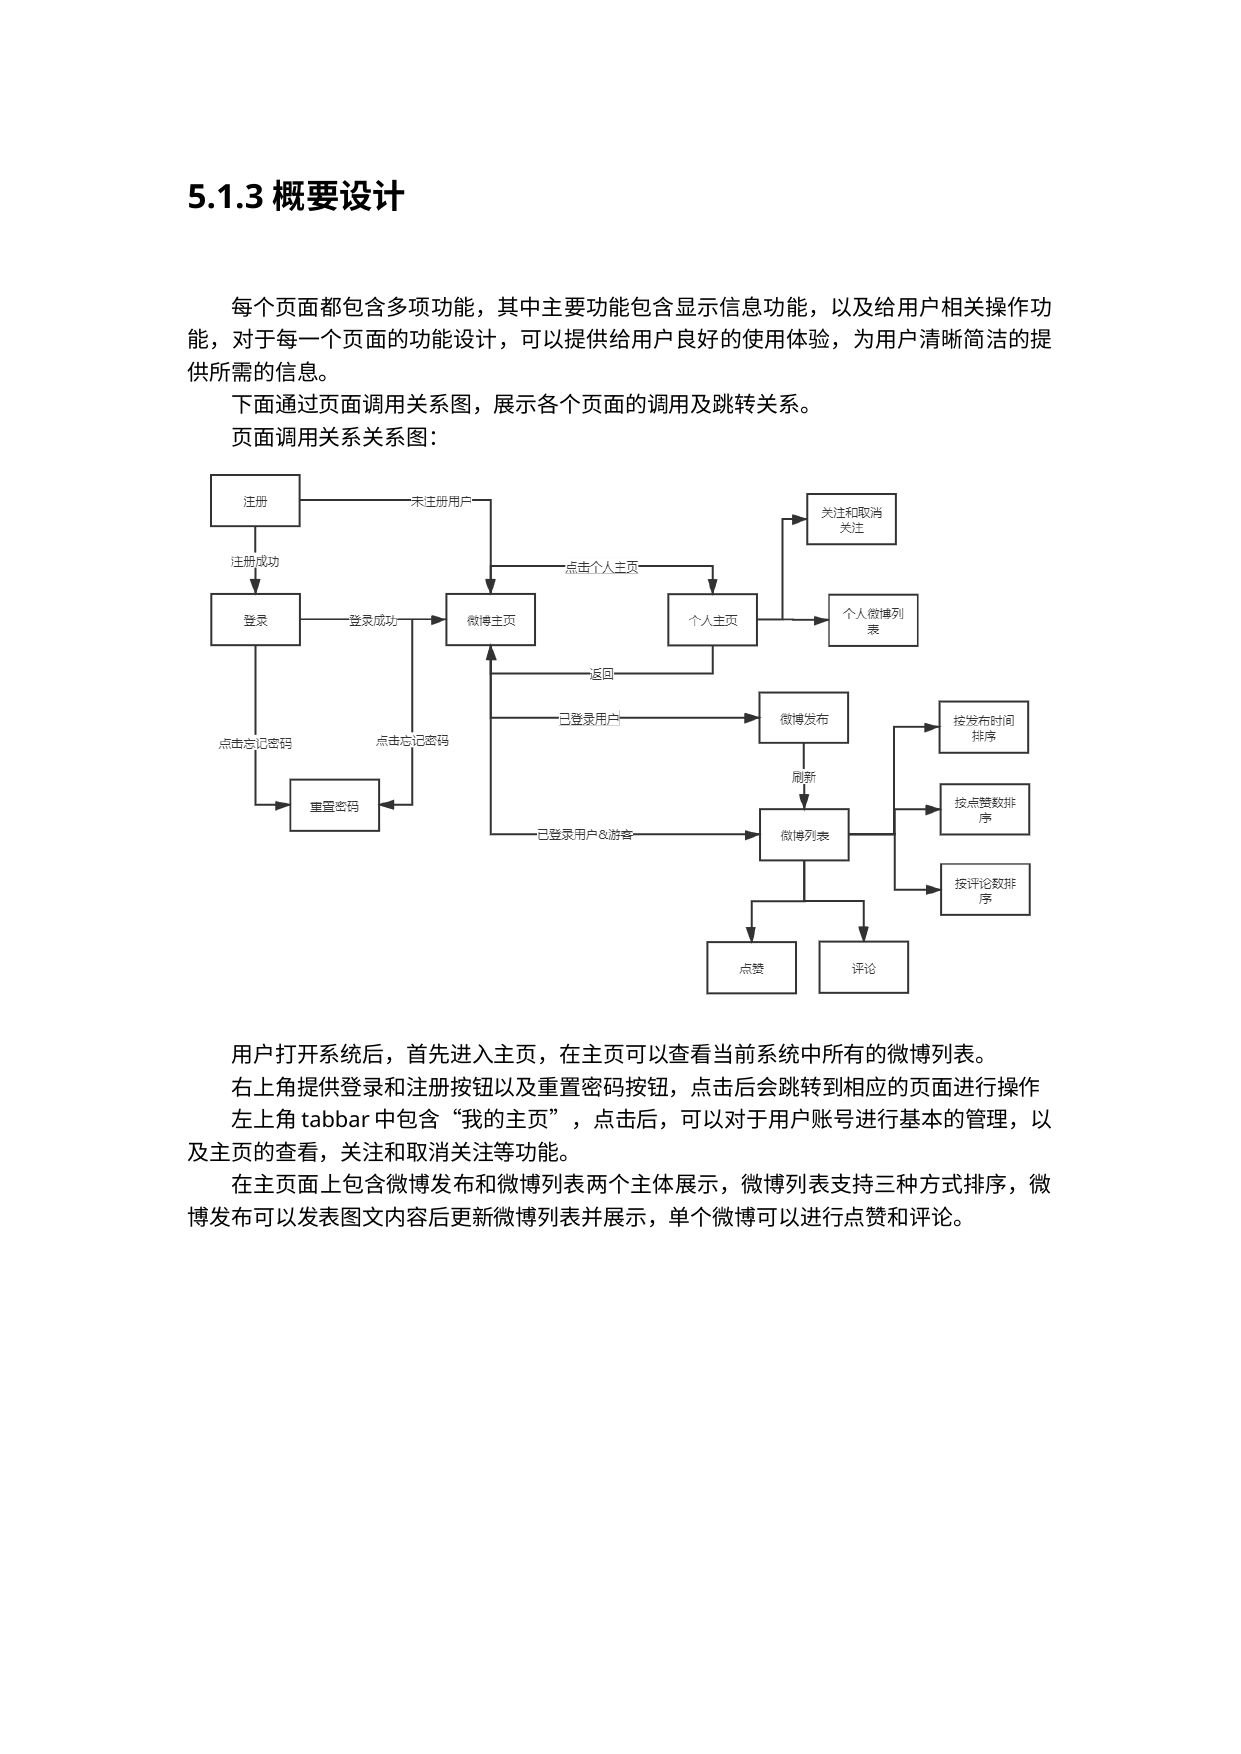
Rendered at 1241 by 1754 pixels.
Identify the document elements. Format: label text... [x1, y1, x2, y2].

subtitle 5.1.3 概要设计 [187, 162, 1053, 227]
text 页面调用关系关系图： [187, 419, 1053, 451]
text 左上角tabbar中包含“我的主页”，点击后，可以对于用户账号进行基本的管理，以及主页的查看，关注和取消关注等功能。 [187, 1102, 1053, 1167]
text 下面通过页面调用关系图，展示各个页面的调用及跳转关系。 [187, 387, 1053, 419]
text 每个页面都包含多项功能，其中主要功能包含显示信息功能，以及给用户相关操作功能，对于每一个页面的功能设计，可以提供给用户良好的使用体验，为用户清晰简洁的提供所需的信息。 [187, 289, 1053, 387]
text 右上角提供登录和注册按钮以及重置密码按钮，点击后会跳转到相应的页面进行操作 [187, 1069, 1053, 1102]
text 用户打开系统后，首先进入主页，在主页可以查看当前系统中所有的微博列表。 [187, 1037, 1053, 1069]
picture [187, 451, 1053, 1016]
text 在主页面上包含微博发布和微博列表两个主体展示，微博列表支持三种方式排序，微博发布可以发表图文内容后更新微博列表并展示，单个微博可以进行点赞和评论。 [187, 1167, 1053, 1232]
